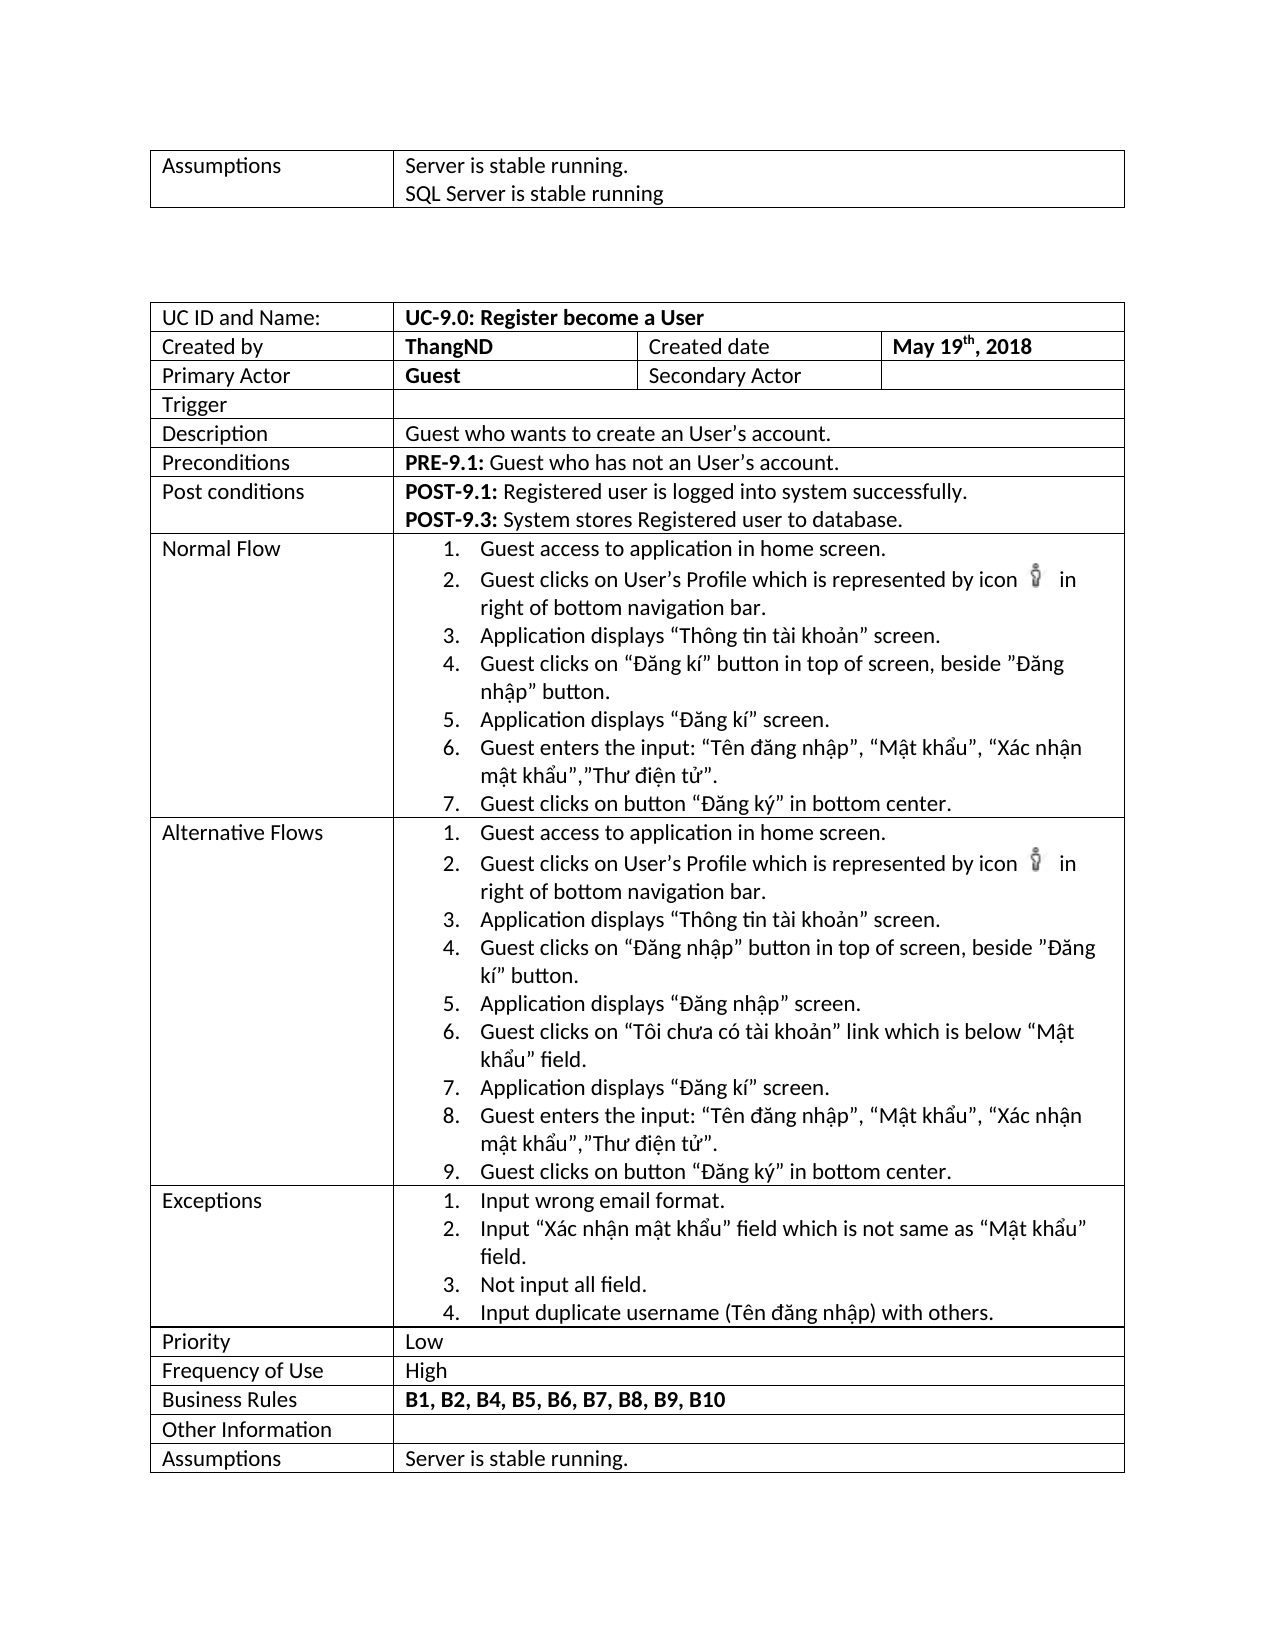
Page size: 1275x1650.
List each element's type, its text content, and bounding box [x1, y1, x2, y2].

table_cell Assumptions [151, 1444, 393, 1472]
table_cell Description [151, 419, 393, 447]
table_cell Primary Actor [151, 361, 393, 389]
table_cell May 19th, 2018 [882, 332, 1124, 360]
table_cell Normal Flow [151, 534, 393, 817]
table_cell [394, 1415, 1124, 1443]
table_cell Post conditions [151, 477, 393, 533]
picture [1023, 562, 1049, 588]
table_cell Alternative Flows [151, 818, 393, 1185]
table_header UC ID and Name: [151, 303, 393, 331]
table_cell Guest access to application in home screen. Guest clicks on User’s Profile which is represented by icon in right of bottom navigation bar. Application displays “Thông tin tài khoản” screen. Guest clicks on “Đăng nhập” button in top of screen, beside ”Đăng kí” button. Application displays “Đăng nhập” screen. Guest clicks on “Tôi chưa có tài khoản” link which is below “Mật khẩu” field. Application displays “Đăng kí” screen. Guest enters the input: “Tên đăng nhập”, “Mật khẩu”, “Xác nhận mật khẩu”,”Thư điện tử”. Guest clicks on button “Đăng ký” in bottom center. [394, 818, 1124, 1185]
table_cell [394, 1444, 1124, 1472]
table_cell Assumptions [151, 151, 393, 207]
table_cell POST-9.1: Registered user is logged into system successfully. POST-9.3: System stores Registered user to database. [394, 477, 1124, 533]
table_cell Guest who wants to create an User’s account. [394, 419, 1124, 447]
table_cell High [394, 1357, 1124, 1384]
table_cell Priority [151, 1328, 393, 1356]
table_cell Guest [394, 361, 637, 389]
table_cell Secondary Actor [638, 361, 881, 389]
table_cell Server is stable running. SQL Server is stable running [394, 151, 1124, 207]
table_cell Exceptions [151, 1186, 393, 1326]
table_cell Other Information [151, 1415, 393, 1443]
picture [1023, 846, 1049, 872]
table_header UC-9.0: Register become a User [394, 303, 1124, 331]
table_cell ThangND [394, 332, 637, 360]
table_cell Created date [638, 332, 881, 360]
table_cell [882, 361, 1124, 389]
table_cell Frequency of Use [151, 1357, 393, 1384]
table_cell Business Rules [151, 1386, 393, 1414]
table_cell Trigger [151, 390, 393, 418]
table_cell Guest access to application in home screen. Guest clicks on User’s Profile which is represented by icon in right of bottom navigation bar. Application displays “Thông tin tài khoản” screen. Guest clicks on “Đăng kí” button in top of screen, beside ”Đăng nhập” button. Application displays “Đăng kí” screen. Guest enters the input: “Tên đăng nhập”, “Mật khẩu”, “Xác nhận mật khẩu”,”Thư điện tử”. Guest clicks on button “Đăng ký” in bottom center. [394, 534, 1124, 817]
table_cell B1, B2, B4, B5, B6, B7, B8, B9, B10 [394, 1386, 1124, 1414]
table_cell [394, 390, 1124, 418]
table_cell Low [394, 1328, 1124, 1356]
table_cell PRE-9.1: Guest who has not an User’s account. [394, 448, 1124, 476]
table_cell Created by [151, 332, 393, 360]
table_cell Input wrong email format. Input “Xác nhận mật khẩu” field which is not same as “Mật khẩu” field. Not input all field. Input duplicate username (Tên đăng nhập) with others. [394, 1186, 1124, 1326]
table_cell Preconditions [151, 448, 393, 476]
